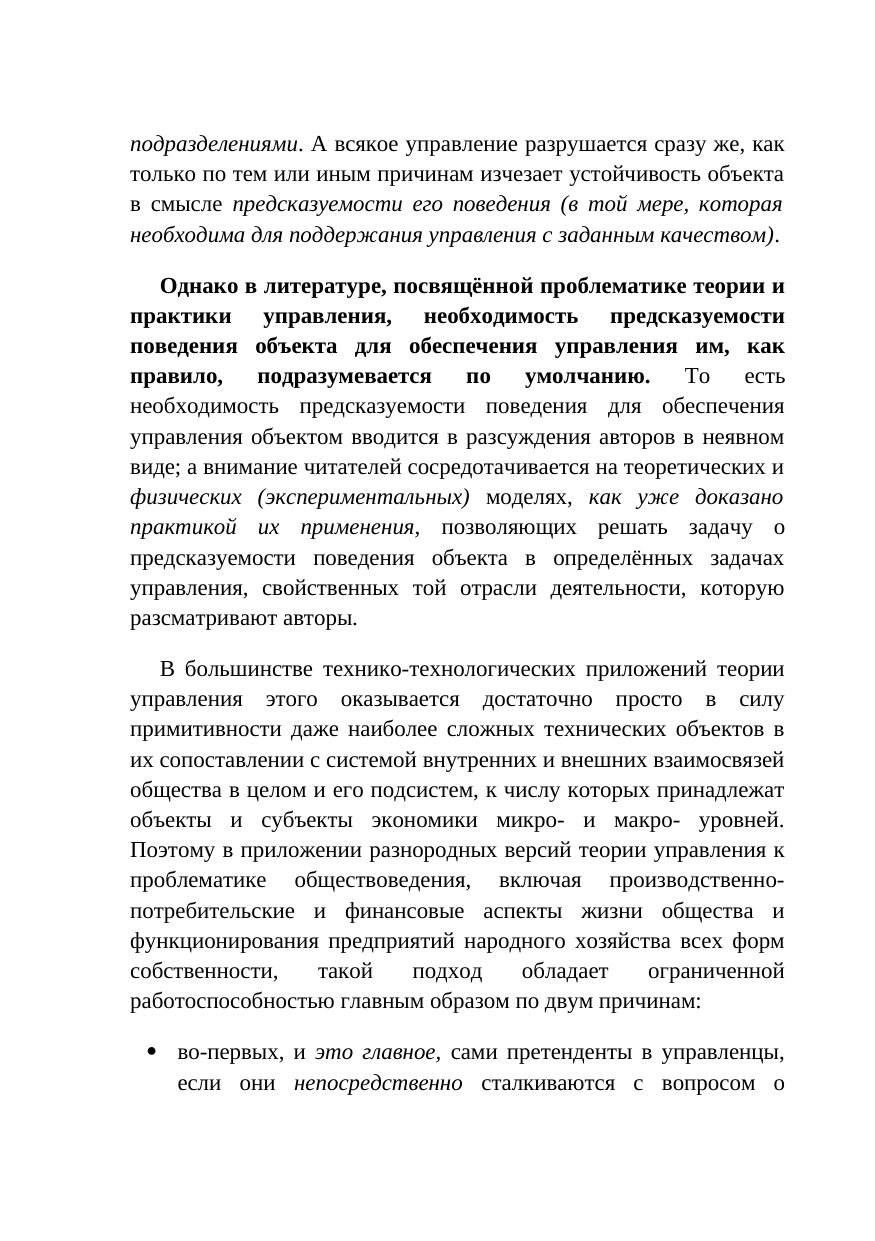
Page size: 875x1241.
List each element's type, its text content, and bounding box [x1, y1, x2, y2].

text Однако в литературе, посвящённой проблематике теории и практики управления, необходимость предсказуемости поведения объекта для обеспечения управления им, как правило, подразумевается по умолчанию. То есть необходимость предсказуемости поведения для обеспечения управления объектом вводится в разсуждения авторов в неявном виде; а внимание читателей сосредотачивается на теоретических и физических (экспериментальных) моделях, как уже доказано практикой их применения, позволяющих решать задачу о предсказуемости поведения объекта в определённых задачах управления, свойственных той отрасли деятельности, которую разсматривают авторы. [130, 272, 785, 630]
text В большинстве технико-технологических приложений теории управления этого оказывается достаточно просто в силу примитивности даже наиболее сложных технических объектов в их сопоставлении с системой внутренних и внешних взаимосвязей общества в целом и его подсистем, к числу которых принадлежат объекты и субъекты экономики микро- и макро- уровней. Поэтому в приложении разнородных версий теории управления к проблематике обществоведения, включая производственно-потребительские и финансовые аспекты жизни общества и функционирования предприятий народного хозяйства всех форм собственности, такой подход обладает ограниченной работоспособностью главным образом по двум причинам: [130, 655, 785, 1014]
